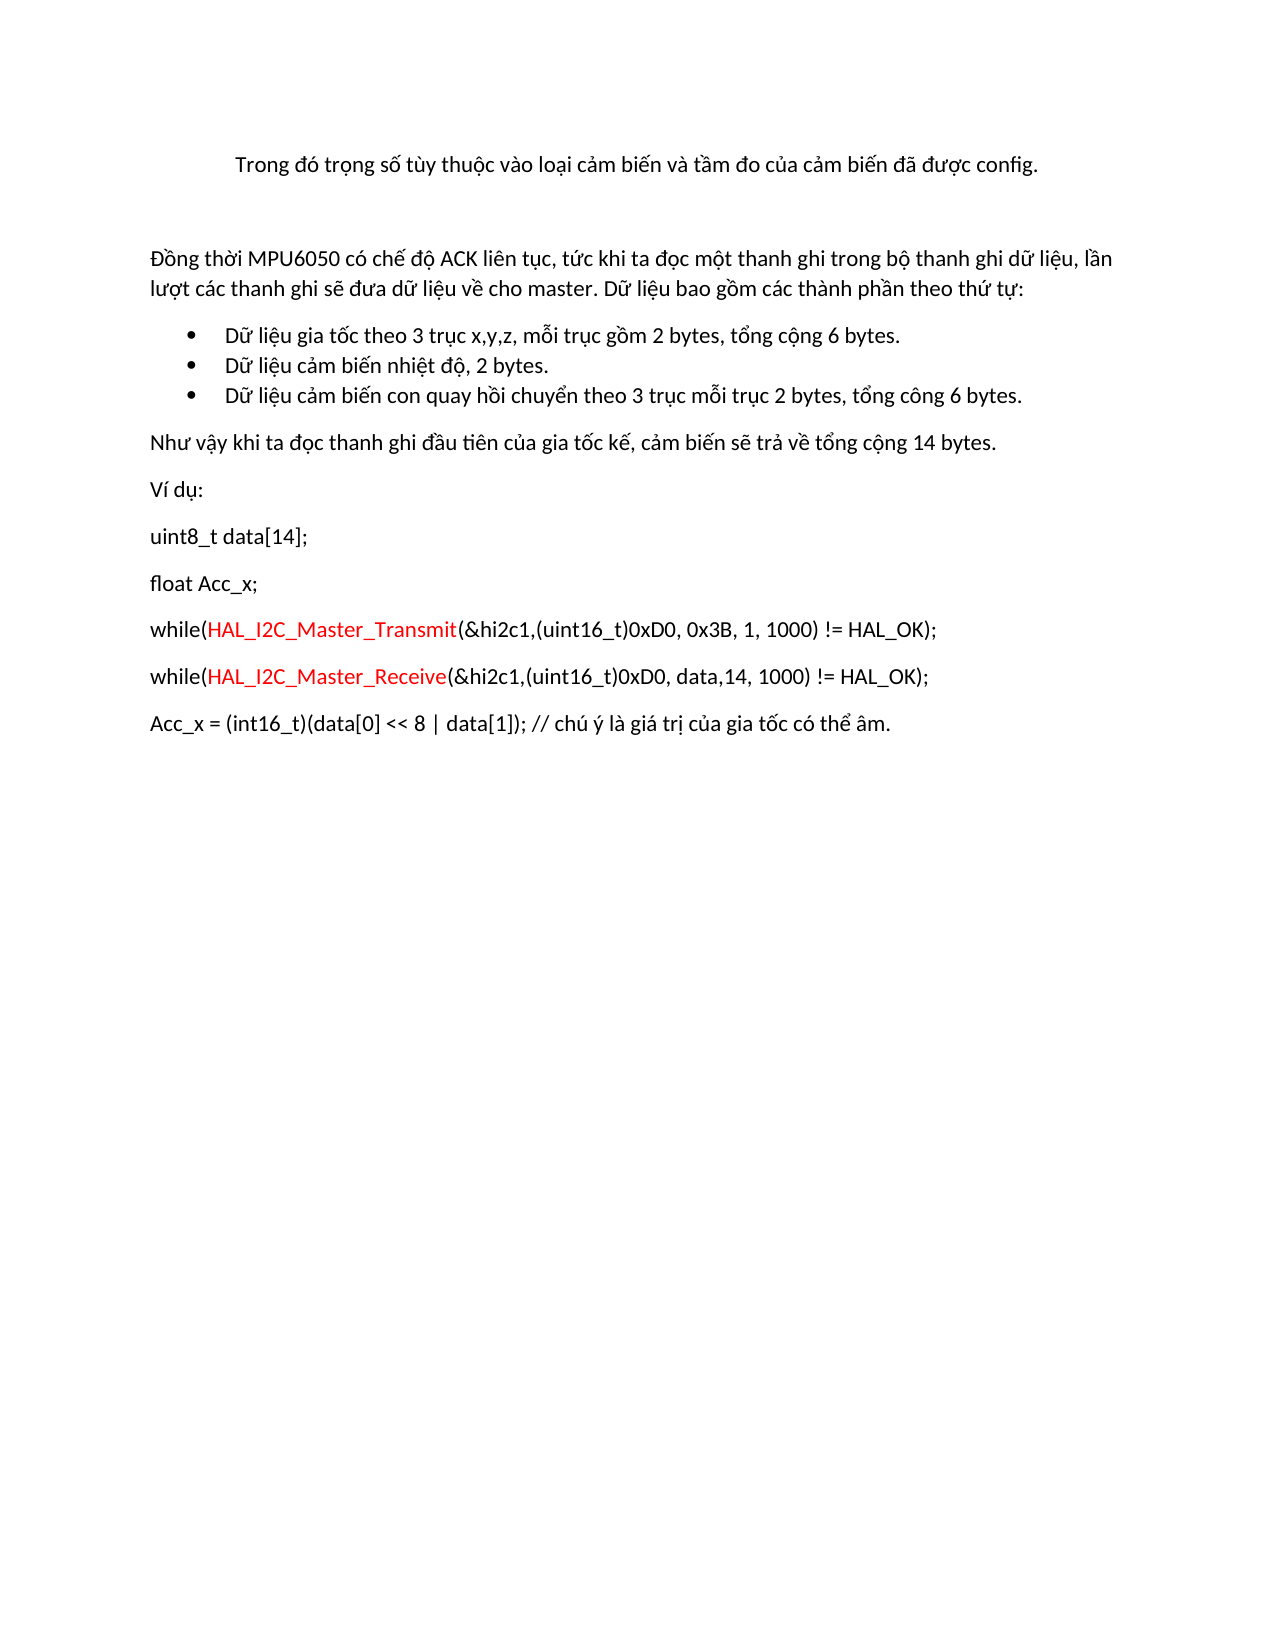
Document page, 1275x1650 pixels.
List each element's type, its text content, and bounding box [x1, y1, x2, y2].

text while(HAL_I2C_Master_Receive(&hi2c1,(uint16_t)0xD0, data,14, 1000) != HAL_OK); [150, 662, 1125, 691]
list Dữ liệu cảm biến nhiệt độ, 2 bytes. [187, 351, 1125, 379]
text Acc_x = (int16_t)(data[0] << 8 | data[1]); // chú ý là giá trị của gia tốc có thể âm. [150, 709, 1125, 737]
text Ví dụ: [150, 475, 1125, 503]
list Dữ liệu gia tốc theo 3 trục x,y,z, mỗi trục gồm 2 bytes, tổng cộng 6 bytes. [187, 321, 1125, 349]
list Dữ liệu cảm biến con quay hồi chuyển theo 3 trục mỗi trục 2 bytes, tổng công 6 bytes. [187, 381, 1125, 409]
text Đồng thời MPU6050 có chế độ ACK liên tục, tức khi ta đọc một thanh ghi trong bộ thanh ghi dữ liệu, lần lượt các thanh ghi sẽ đưa dữ liệu về cho master. Dữ liệu bao gồm các thành phần theo thứ tự: [150, 244, 1125, 302]
text while(HAL_I2C_Master_Transmit(&hi2c1,(uint16_t)0xD0, 0x3B, 1, 1000) != HAL_OK); [150, 616, 1125, 644]
text Như vậy khi ta đọc thanh ghi đầu tiên của gia tốc kế, cảm biến sẽ trả về tổng cộng 14 bytes. [150, 428, 1125, 456]
text float Acc_x; [150, 569, 1125, 597]
text Trong đó trọng số tùy thuộc vào loại cảm biến và tầm đo của cảm biến đã được config. [150, 150, 1125, 178]
text uint8_t data[14]; [150, 522, 1125, 550]
